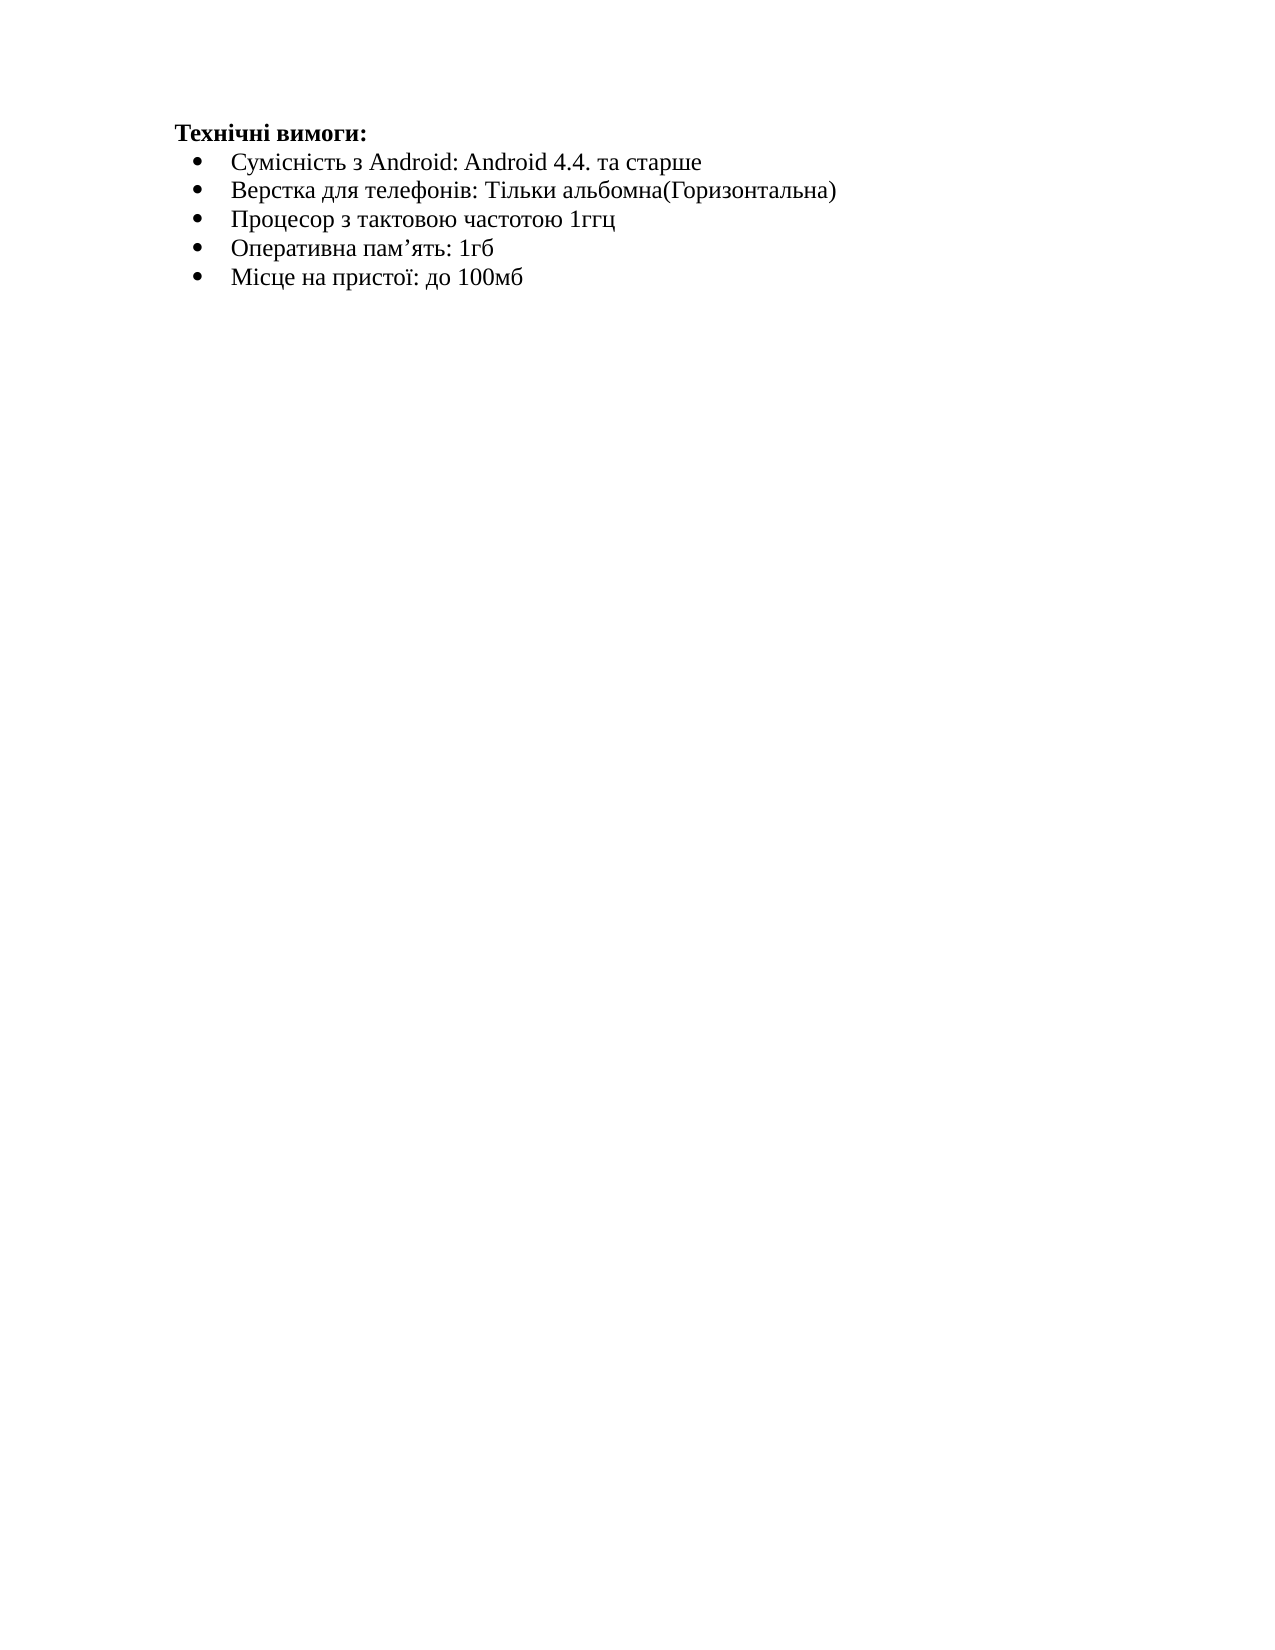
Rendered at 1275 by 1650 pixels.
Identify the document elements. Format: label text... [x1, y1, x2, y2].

list Місце на пристої: до 100мб [193, 262, 1157, 291]
list Сумісність з Android: Android 4.4. та старше [193, 147, 1157, 176]
list Процесор з тактовою частотою 1ггц [193, 204, 1157, 233]
text Технічні вимоги: [118, 118, 1157, 147]
list Оперативна пам’ять: 1гб [193, 233, 1157, 262]
list Верстка для телефонів: Тільки альбомна(Горизонтальна) [193, 176, 1157, 204]
